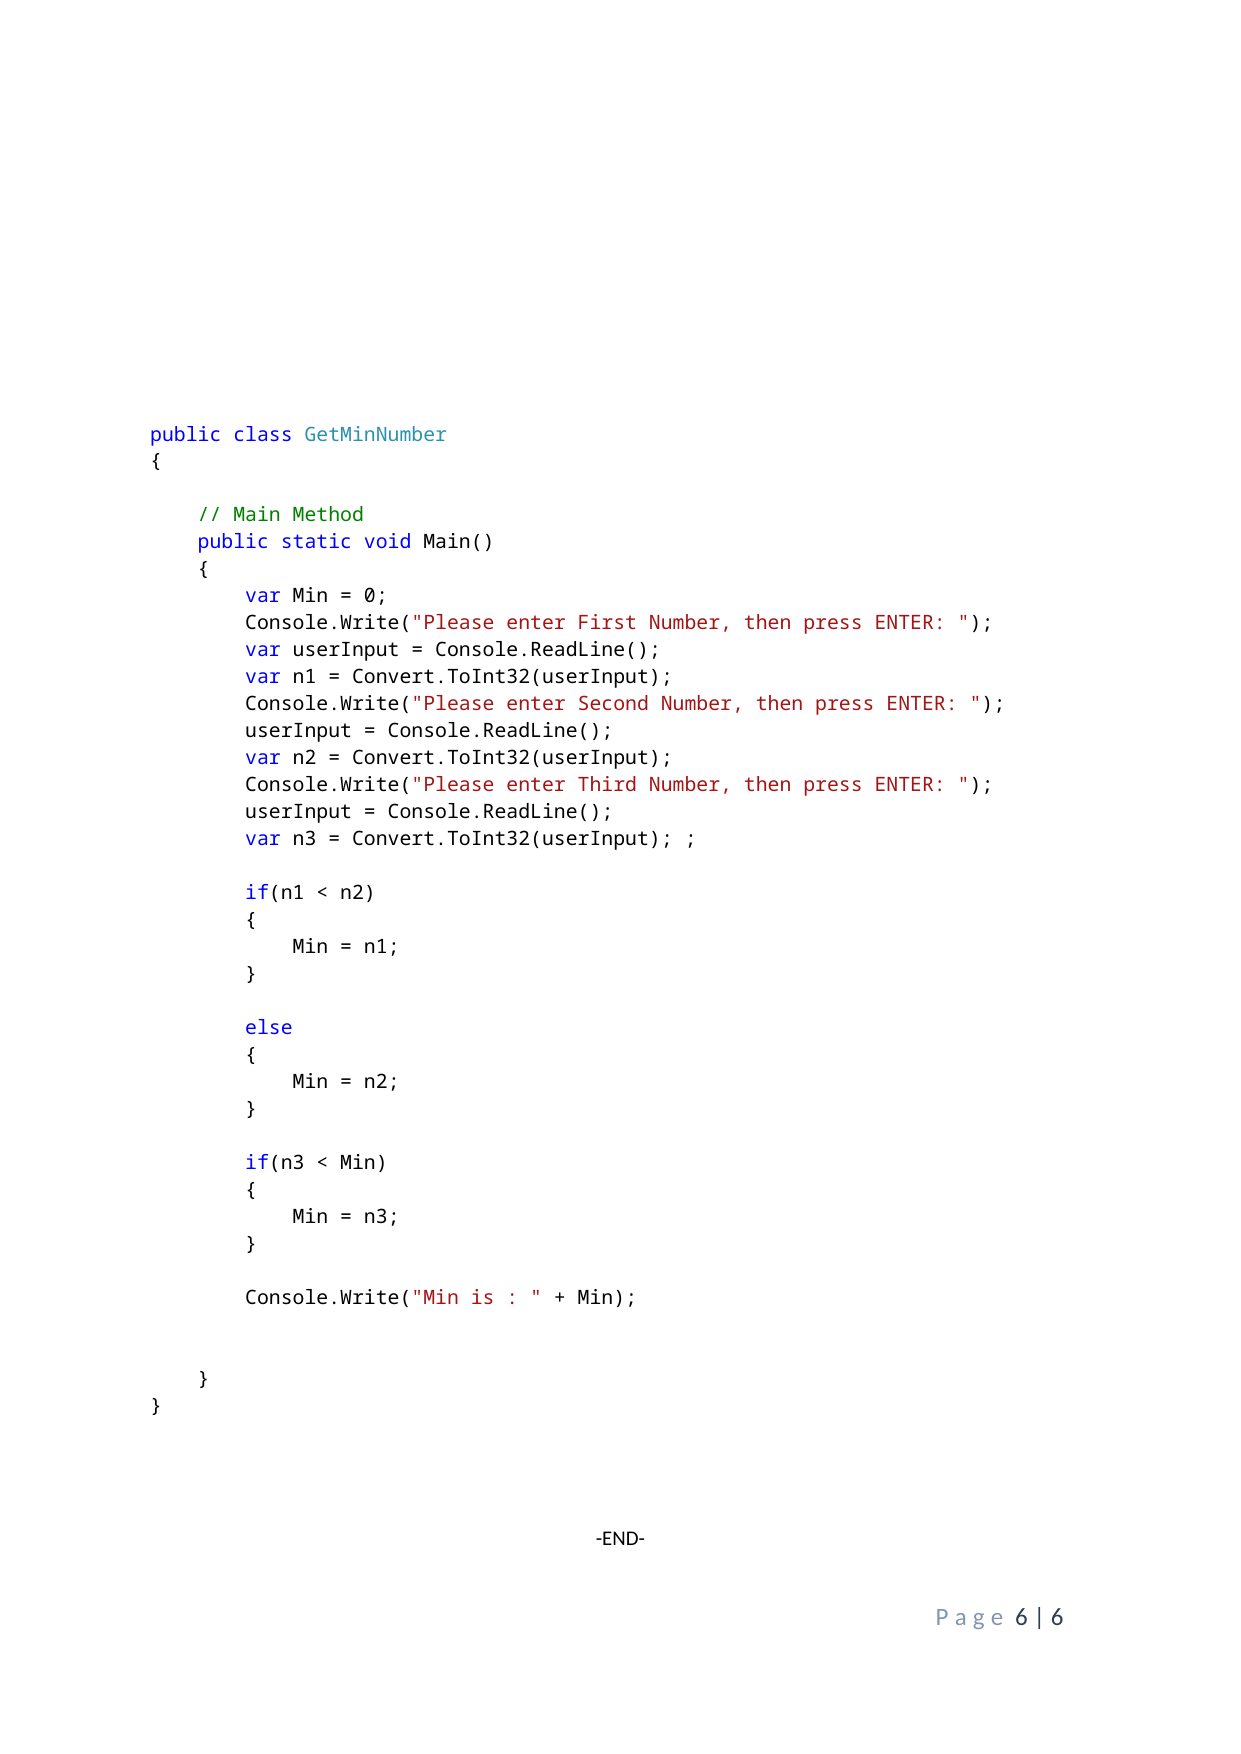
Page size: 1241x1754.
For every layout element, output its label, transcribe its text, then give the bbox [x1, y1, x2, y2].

text Console.Write("Please enter First Number, then press ENTER: "); [150, 609, 1090, 636]
text } [150, 1094, 1090, 1121]
text { [150, 1175, 1090, 1202]
text public class GetMinNumber [150, 420, 1090, 447]
text } [150, 959, 1090, 986]
text } [150, 1229, 1090, 1256]
text } [150, 1391, 1090, 1418]
text var userInput = Console.ReadLine(); [150, 636, 1090, 663]
text var Min = 0; [150, 582, 1090, 609]
text if(n1 < n2) [150, 878, 1090, 905]
text Console.Write("Min is : " + Min); [150, 1283, 1090, 1310]
text Min = n3; [150, 1202, 1090, 1229]
text Min = n1; [150, 932, 1090, 959]
text if(n3 < Min) [150, 1148, 1090, 1175]
text else [150, 1013, 1090, 1040]
text { [150, 1040, 1090, 1067]
text // Main Method [150, 501, 1090, 528]
text { [150, 447, 1090, 474]
text var n2 = Convert.ToInt32(userInput); [150, 743, 1090, 771]
text -END- [150, 1525, 1090, 1550]
text Min = n2; [150, 1067, 1090, 1094]
text { [150, 905, 1090, 932]
text Console.Write("Please enter Second Number, then press ENTER: "); [150, 689, 1090, 717]
text userInput = Console.ReadLine(); [150, 717, 1090, 743]
text var n3 = Convert.ToInt32(userInput); ; [150, 824, 1090, 851]
text { [150, 555, 1090, 582]
text userInput = Console.ReadLine(); [150, 797, 1090, 824]
text } [150, 1364, 1090, 1391]
text public static void Main() [150, 528, 1090, 555]
text Console.Write("Please enter Third Number, then press ENTER: "); [150, 771, 1090, 797]
text var n1 = Convert.ToInt32(userInput); [150, 663, 1090, 689]
